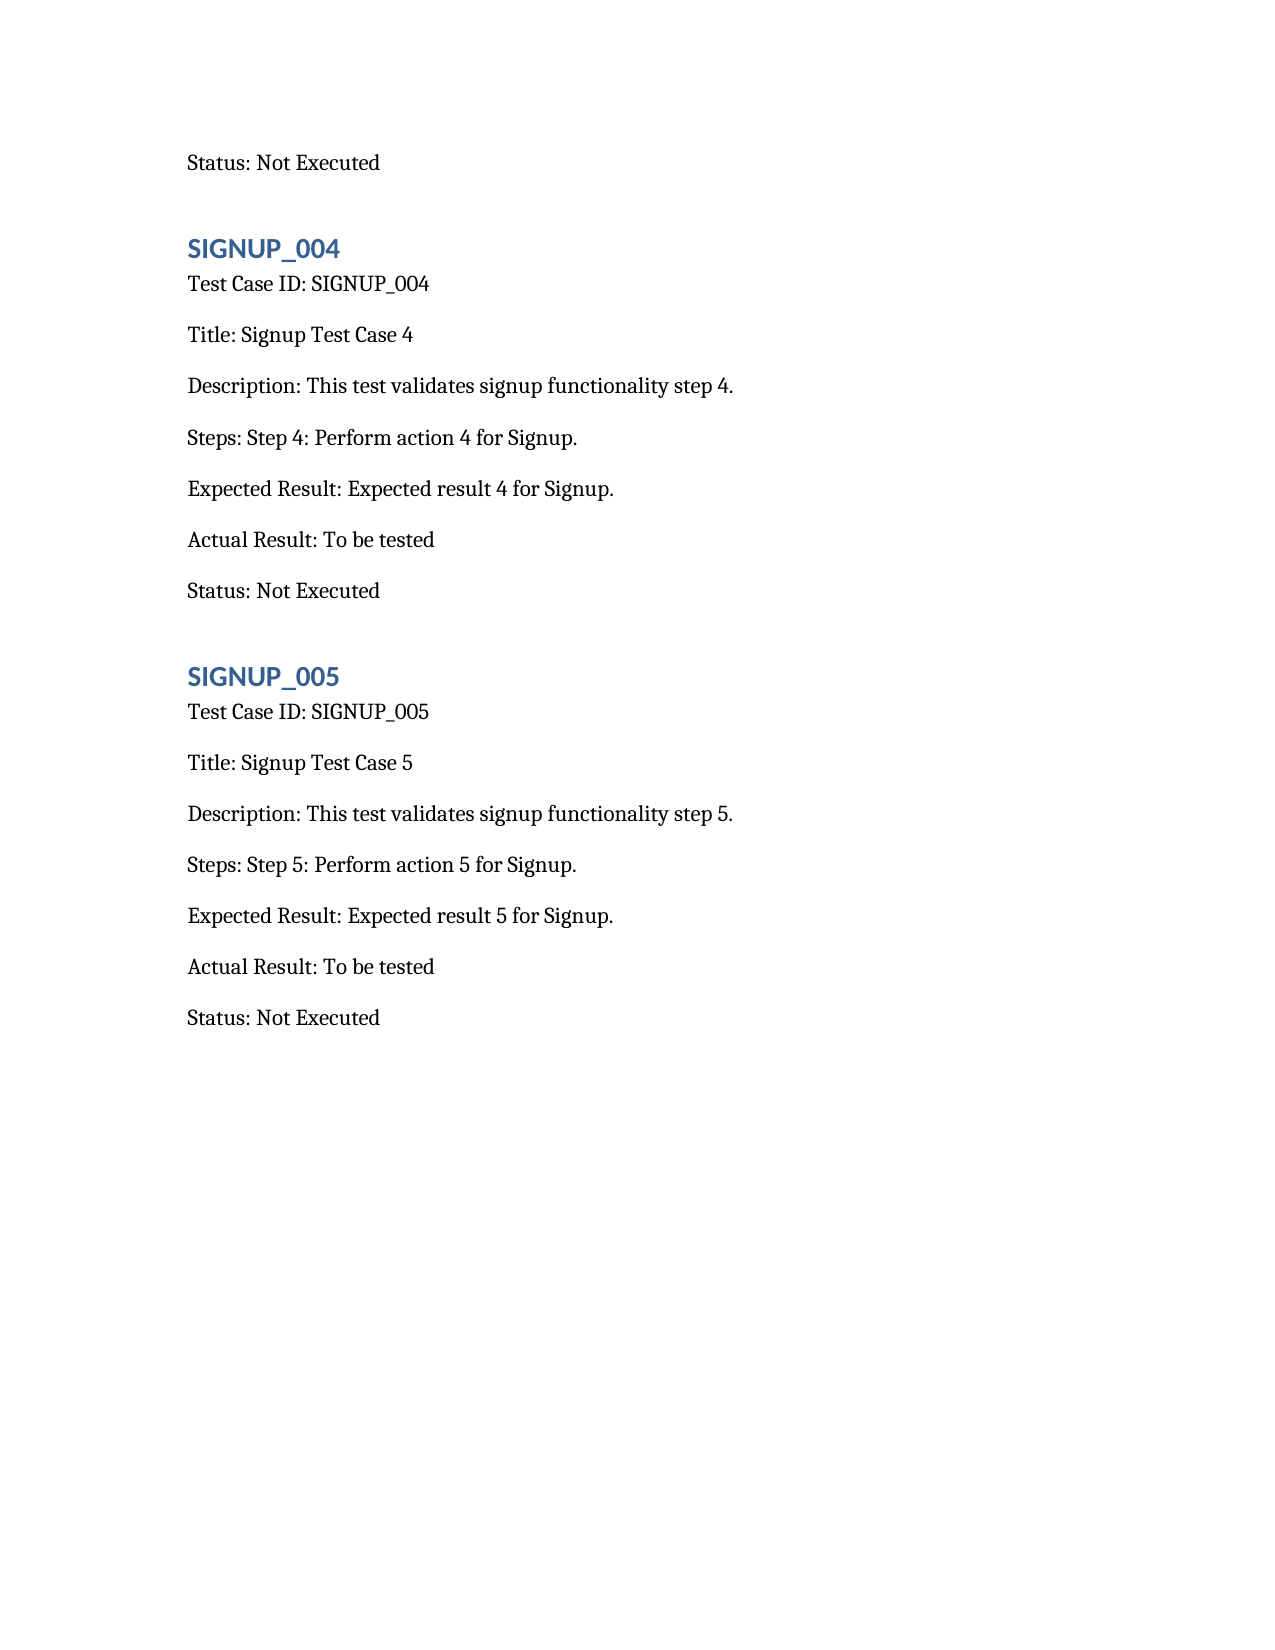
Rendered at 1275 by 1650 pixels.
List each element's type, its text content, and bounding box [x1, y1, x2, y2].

text Status: Not Executed [187, 577, 1087, 604]
text Actual Result: To be tested [187, 526, 1087, 553]
text Title: Signup Test Case 4 [187, 322, 1087, 348]
text Description: This test validates signup functionality step 4. [187, 373, 1087, 399]
text Title: Signup Test Case 5 [187, 749, 1087, 776]
text Expected Result: Expected result 5 for Signup. [187, 903, 1087, 929]
text Status: Not Executed [187, 1005, 1087, 1031]
subtitle SIGNUP_004 [187, 230, 1087, 266]
text Test Case ID: SIGNUP_004 [187, 271, 1087, 297]
text Steps: Step 4: Perform action 4 for Signup. [187, 424, 1087, 451]
text Test Case ID: SIGNUP_005 [187, 698, 1087, 725]
text Description: This test validates signup functionality step 5. [187, 801, 1087, 827]
text Steps: Step 5: Perform action 5 for Signup. [187, 852, 1087, 878]
text Expected Result: Expected result 4 for Signup. [187, 475, 1087, 502]
text Actual Result: To be tested [187, 954, 1087, 980]
subtitle SIGNUP_005 [187, 658, 1087, 693]
text Status: Not Executed [187, 150, 1087, 176]
